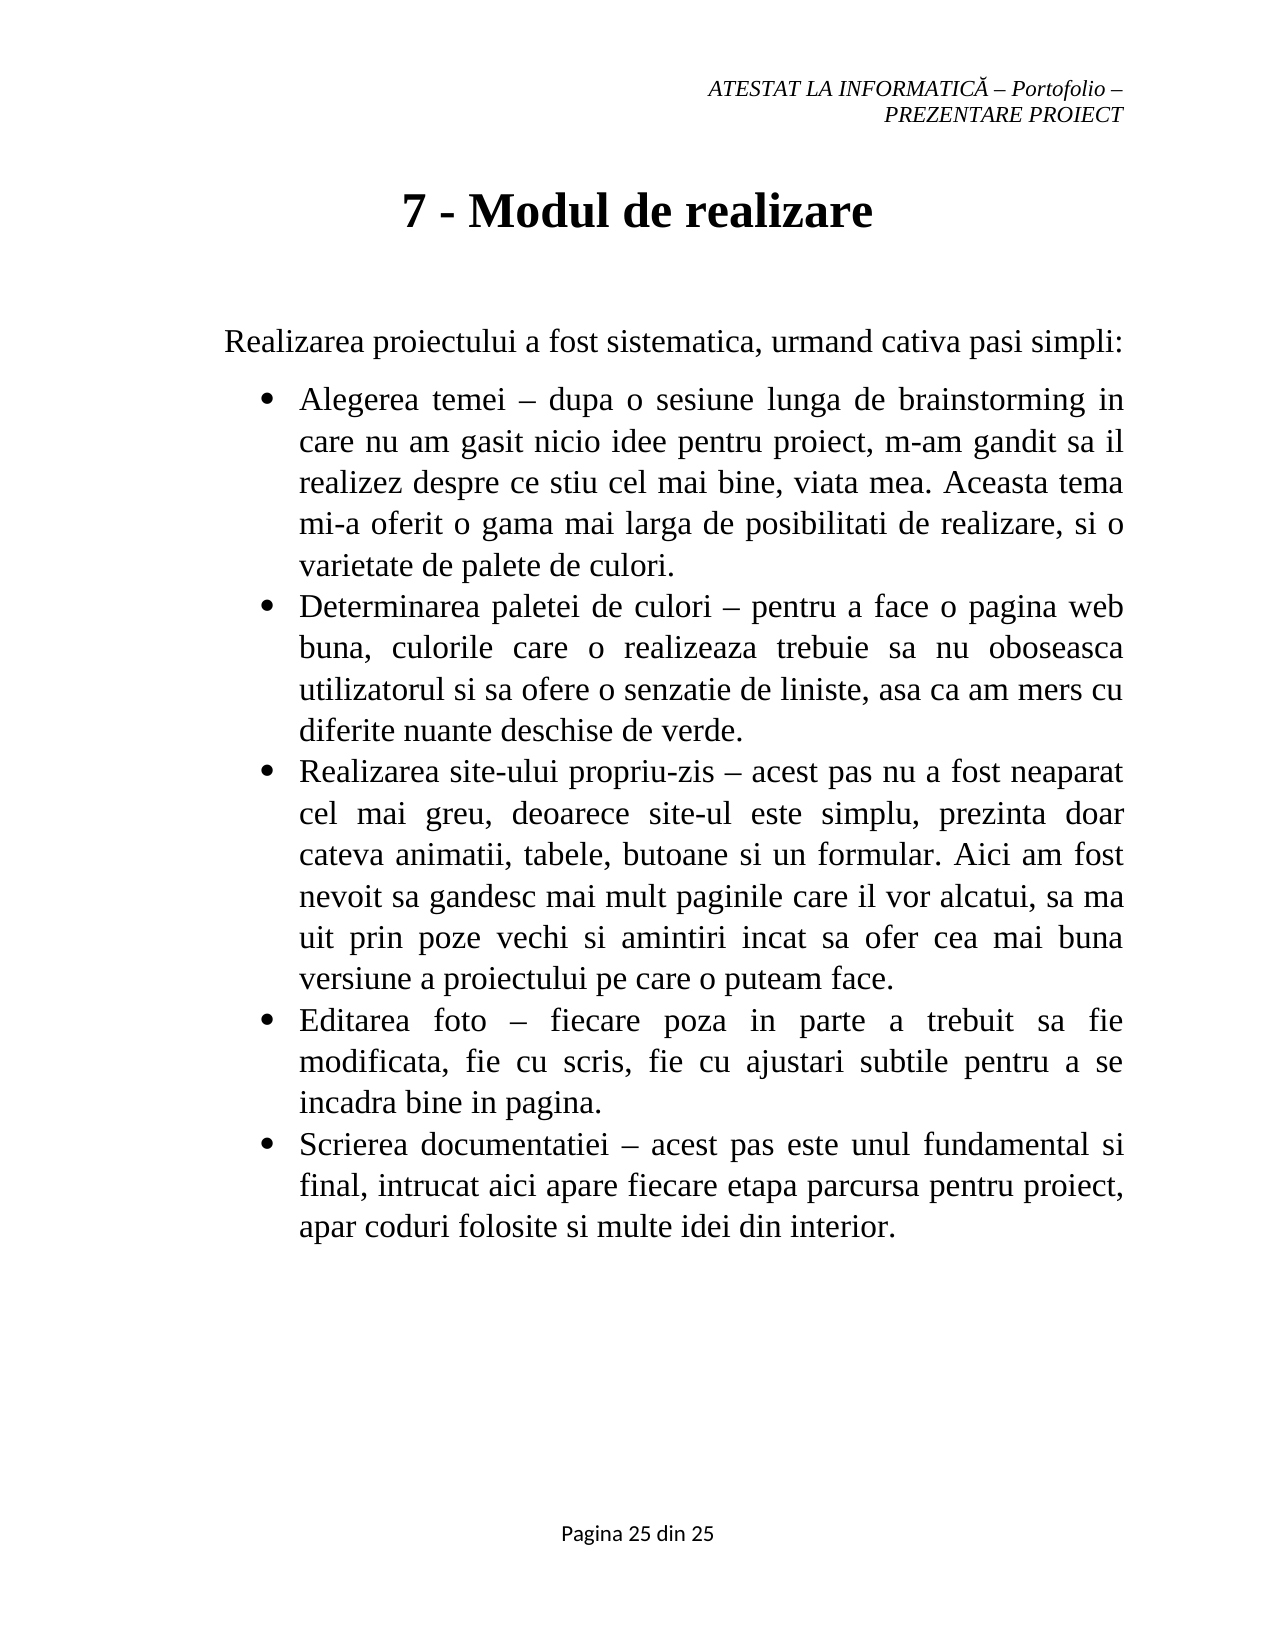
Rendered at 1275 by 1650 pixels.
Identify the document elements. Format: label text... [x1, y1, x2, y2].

subtitle 7 - Modul de realizare [150, 181, 1125, 238]
list Alegerea temei – dupa o sesiune lunga de brainstorming in care nu am gasit nicio idee pentru proiect, m-am gandit sa il realizez despre ce stiu cel mai bine, viata mea. Aceasta tema mi-a oferit o gama mai larga de posibilitati de realizare, si o varietate de palete de culori. [261, 379, 1125, 583]
list Scrierea documentatiei – acest pas este unul fundamental si final, intrucat aici apare fiecare etapa parcursa pentru proiect, apar coduri folosite si multe idei din interior. [261, 1124, 1125, 1245]
text Realizarea proiectului a fost sistematica, urmand cativa pasi simpli: [150, 322, 1125, 360]
list Realizarea site-ului propriu-zis – acest pas nu a fost neaparat cel mai greu, deoarece site-ul este simplu, prezinta doar cateva animatii, tabele, butoane si un formular. Aici am fost nevoit sa gandesc mai mult paginile care il vor alcatui, sa ma uit prin poze vechi si amintiri incat sa ofer cea mai buna versiune a proiectului pe care o puteam face. [261, 752, 1125, 997]
list Determinarea paletei de culori – pentru a face o pagina web buna, culorile care o realizeaza trebuie sa nu oboseasca utilizatorul si sa ofere o senzatie de liniste, asa ca am mers cu diferite nuante deschise de verde. [261, 586, 1125, 749]
list Editarea foto – fiecare poza in parte a trebuit sa fie modificata, fie cu scris, fie cu ajustari subtile pentru a se incadra bine in pagina. [261, 1000, 1125, 1121]
